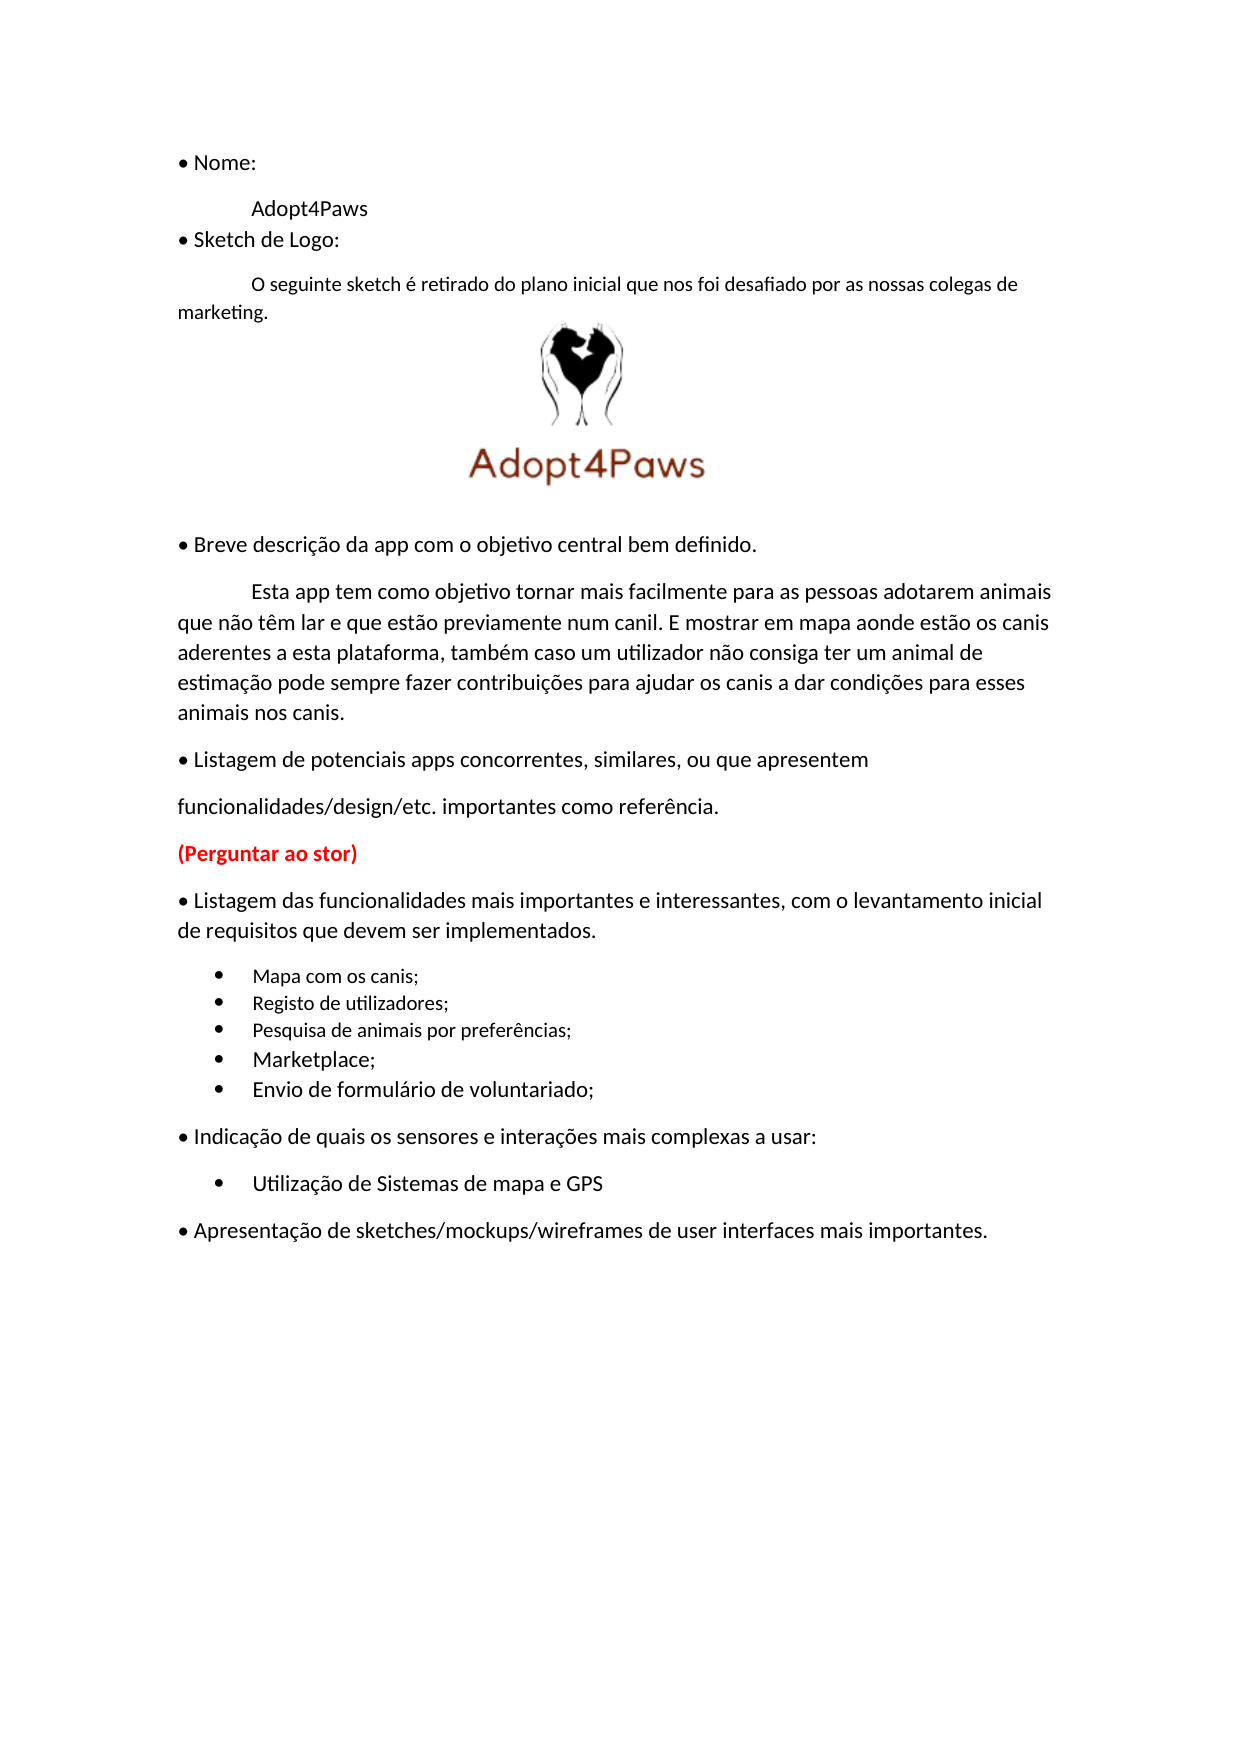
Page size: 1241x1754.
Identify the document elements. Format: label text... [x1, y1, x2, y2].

text • Nome: [177, 148, 1063, 176]
text (Perguntar ao stor) [177, 839, 1063, 867]
list Mapa com os canis; [215, 963, 1063, 988]
list Registo de utilizadores; [215, 990, 1063, 1016]
text Adopt4Paws • Sketch de Logo: [177, 194, 1063, 253]
list Pesquisa de animais por preferências; [215, 1018, 1063, 1043]
text • Indicação de quais os sensores e interações mais complexas a usar: [177, 1122, 1063, 1150]
text • Apresentação de sketches/mockups/wireframes de user interfaces mais importantes. [177, 1216, 1063, 1244]
list Envio de formulário de voluntariado; [215, 1075, 1063, 1103]
text O seguinte sketch é retirado do plano inicial que nos foi desafiado por as nossas colegas de marketing. [177, 272, 1063, 324]
text Esta app tem como objetivo tornar mais facilmente para as pessoas adotarem animais que não têm lar e que estão previamente num canil. E mostrar em mapa aonde estão os canis aderentes a esta plataforma, também caso um utilizador não consiga ter um animal de estimação pode sempre fazer contribuições para ajudar os canis a dar condições para esses animais nos canis. [177, 577, 1063, 726]
text • Listagem das funcionalidades mais importantes e interessantes, com o levantamento inicial de requisitos que devem ser implementados. [177, 886, 1063, 944]
list Utilização de Sistemas de mapa e GPS [215, 1169, 1063, 1197]
text • Breve descrição da app com o objetivo central bem definido. [177, 531, 1063, 558]
text funcionalidades/design/etc. importantes como referência. [177, 792, 1063, 820]
text • Listagem de potenciais apps concorrentes, similares, ou que apresentem [177, 745, 1063, 773]
list Marketplace; [215, 1045, 1063, 1073]
picture [416, 324, 750, 513]
